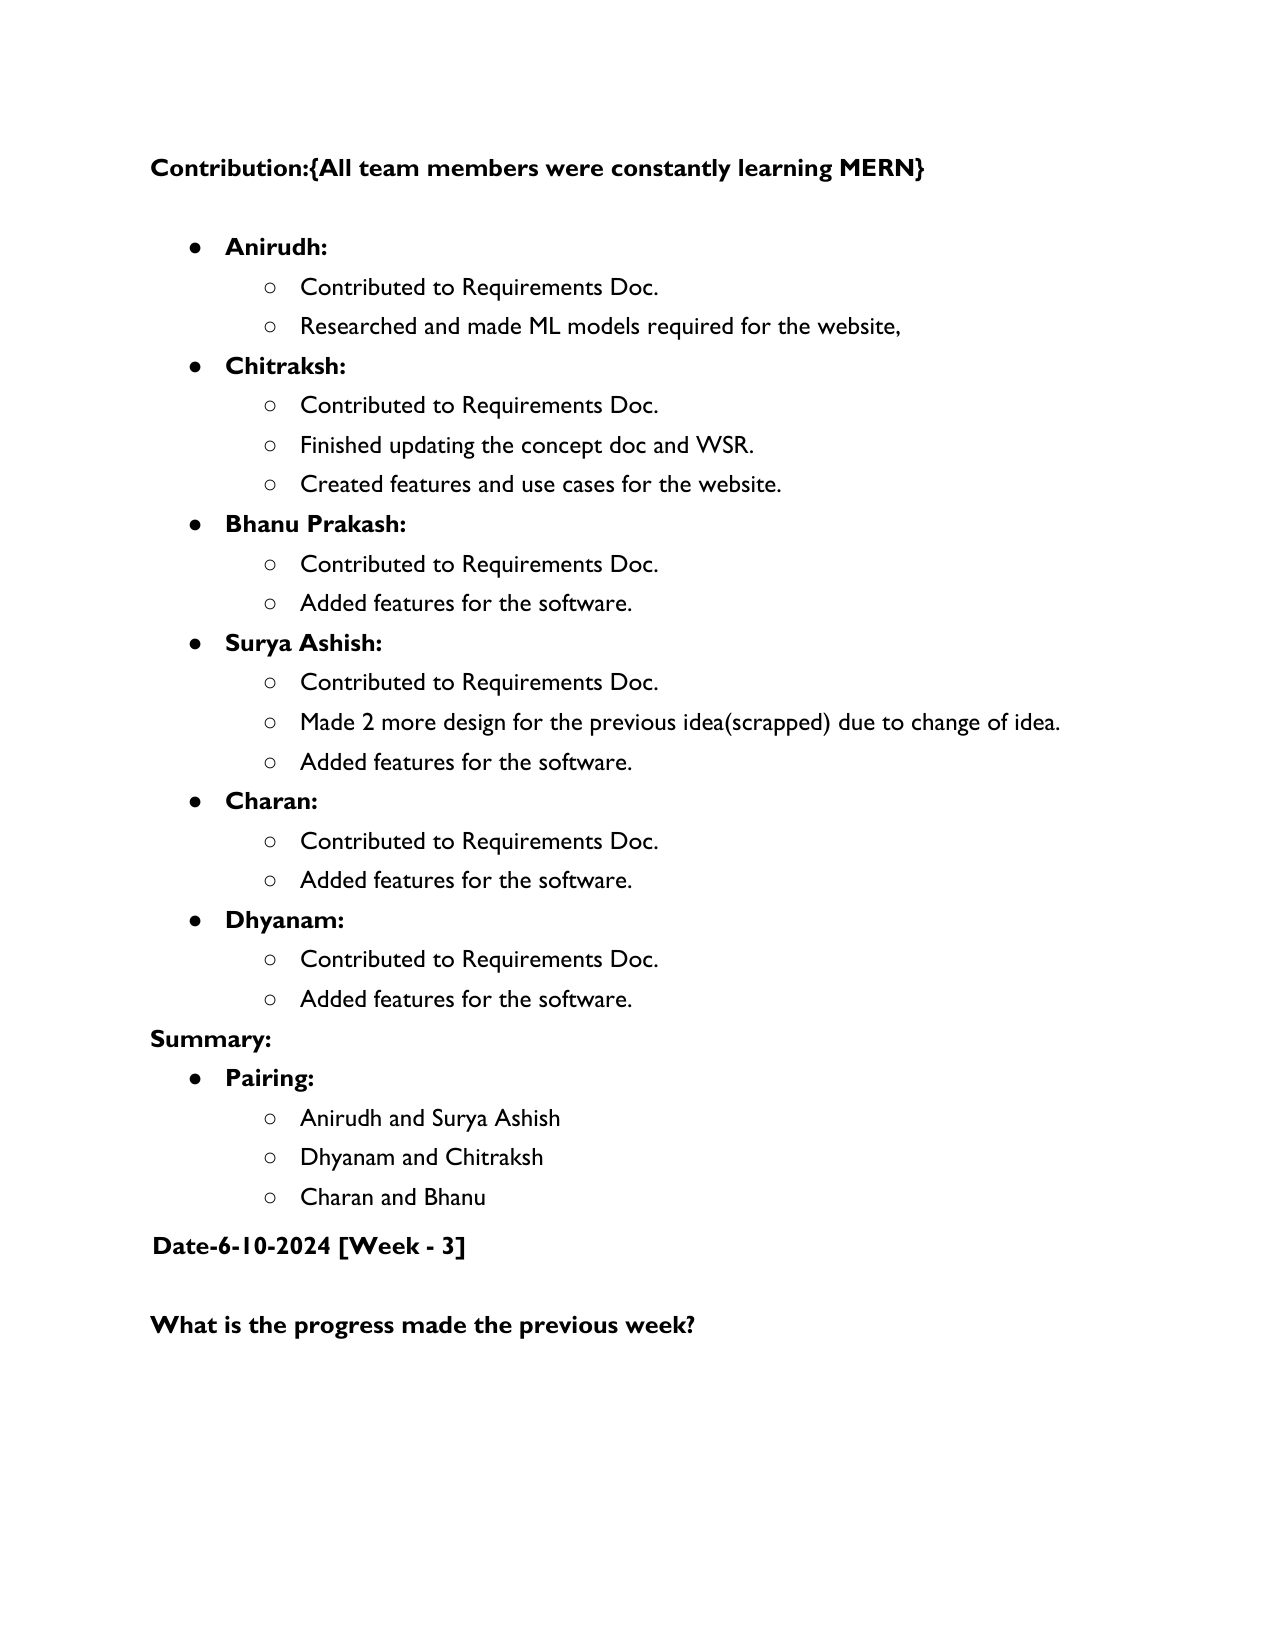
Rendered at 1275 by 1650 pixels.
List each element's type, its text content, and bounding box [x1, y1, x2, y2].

text Contribution:{All team members were constantly learning MERN} [150, 150, 1134, 184]
list Contributed to Requirements Doc. [262, 823, 1134, 857]
list Charan and Bhanu [262, 1179, 1134, 1214]
text Summary: [150, 1021, 1134, 1055]
list Added features for the software. [262, 585, 1134, 620]
list Contributed to Requirements Doc. [262, 664, 1134, 699]
list Researched and made ML models required for the website, [262, 308, 1134, 343]
list Added features for the software. [262, 862, 1134, 897]
list Contributed to Requirements Doc. [262, 942, 1134, 976]
list Dhyanam and Chitraksh [262, 1139, 1134, 1174]
text Date-6-10-2024 [Week - 3] [152, 1228, 1134, 1263]
list Made 2 more design for the previous idea(scrapped) due to change of idea. [262, 704, 1134, 739]
list Anirudh: [187, 229, 1134, 264]
list Added features for the software. [262, 744, 1134, 778]
list Bhanu Prakash: [187, 506, 1134, 541]
list Surya Ashish: [187, 625, 1134, 659]
list Created features and use cases for the website. [262, 467, 1134, 501]
list Finished updating the concept doc and WSR. [262, 427, 1134, 462]
list Added features for the software. [262, 981, 1134, 1016]
text What is the progress made the previous week? [150, 1307, 1134, 1342]
list Anirudh and Surya Ashish [262, 1100, 1134, 1134]
list Dhyanam: [187, 902, 1134, 937]
list Contributed to Requirements Doc. [262, 387, 1134, 422]
list Contributed to Requirements Doc. [262, 269, 1134, 303]
list Charan: [187, 783, 1134, 818]
list Contributed to Requirements Doc. [262, 546, 1134, 580]
list Chitraksh: [187, 348, 1134, 382]
list Pairing: [187, 1060, 1134, 1095]
